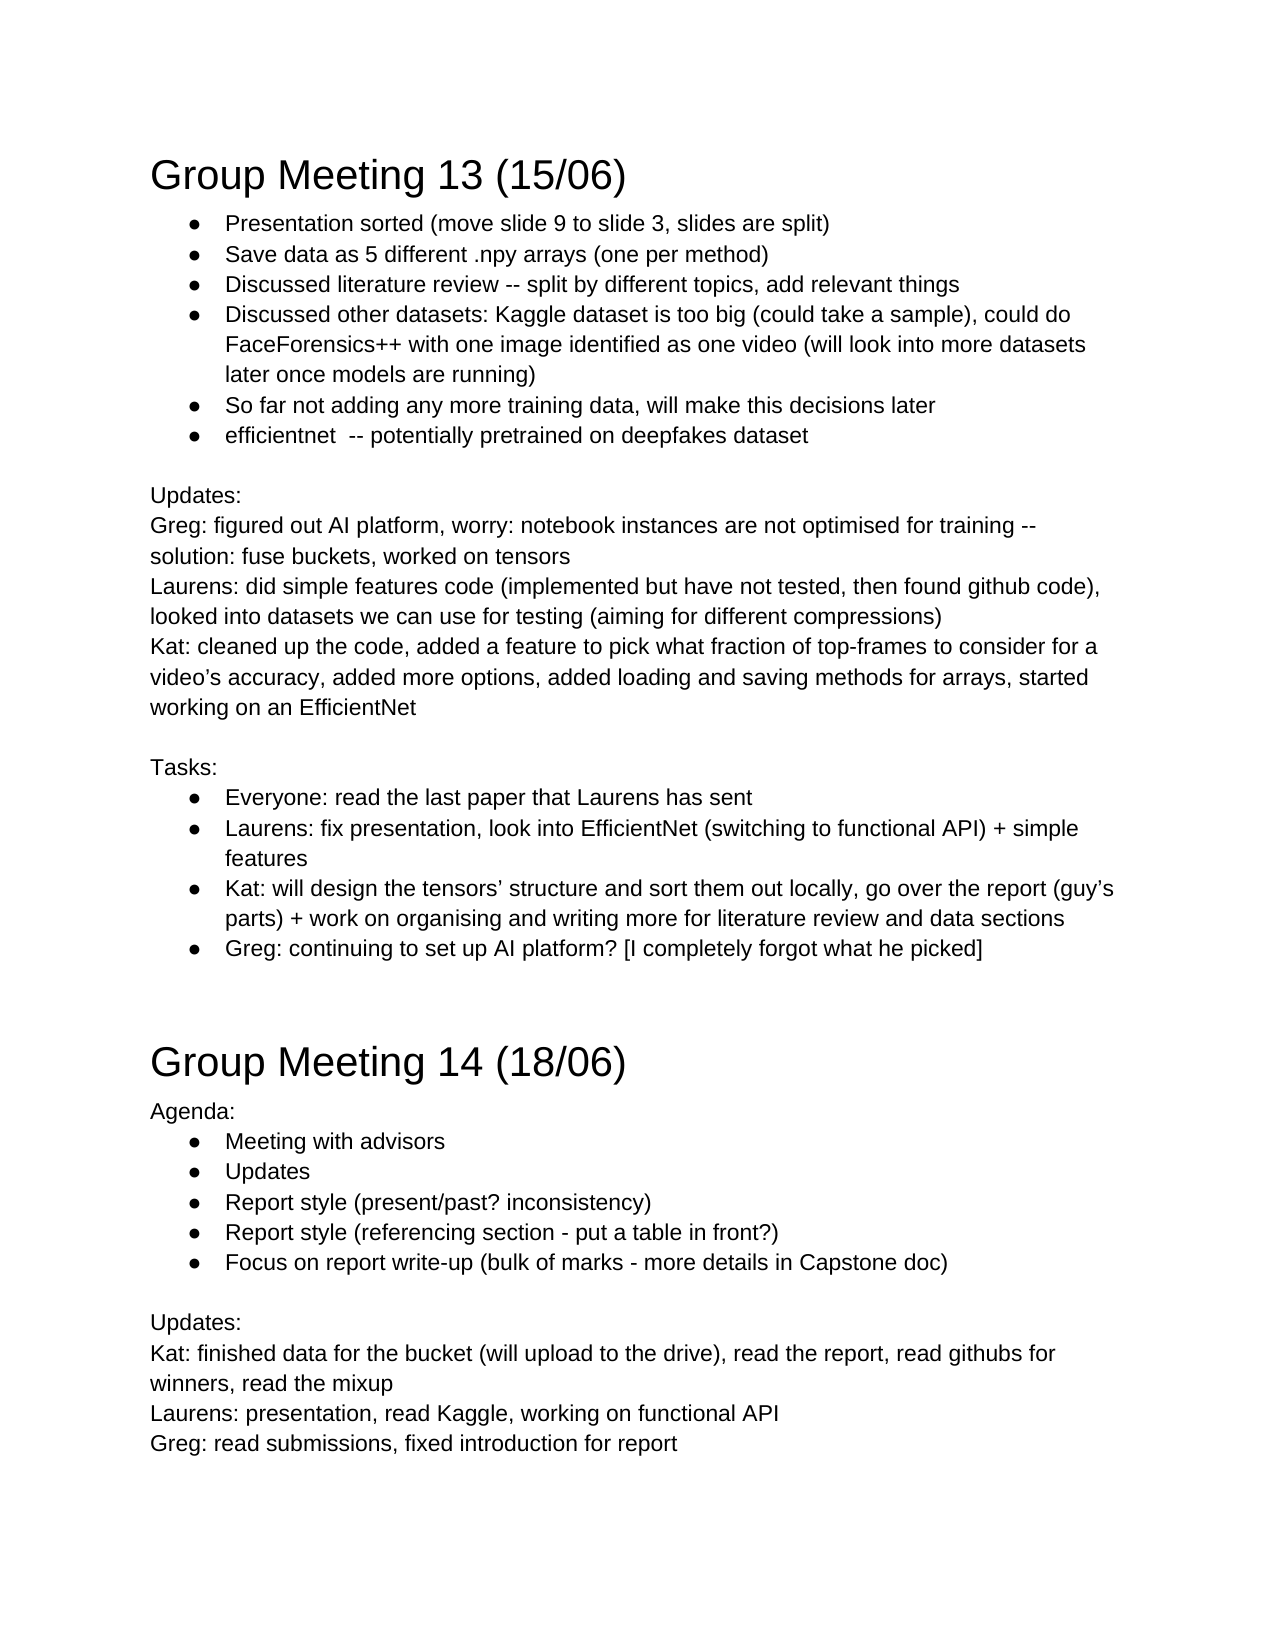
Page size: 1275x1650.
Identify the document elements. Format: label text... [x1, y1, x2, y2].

list Presentation sorted (move slide 9 to slide 3, slides are split) [187, 210, 1125, 237]
list Updates [187, 1158, 1125, 1185]
text Agenda: [150, 1098, 1125, 1124]
list Report style (referencing section - put a table in front?) [187, 1219, 1125, 1245]
text Tasks: [150, 754, 1125, 781]
list Discussed other datasets: Kaggle dataset is too big (could take a sample), could do FaceForensics++ with one image identified as one video (will look into more datasets later once models are running) [187, 301, 1125, 388]
list Everyone: read the last paper that Laurens has sent [187, 784, 1125, 811]
text Updates: [150, 1309, 1125, 1336]
text Kat: finished data for the bucket (will upload to the drive), read the report, read githubs for winners, read the mixup [150, 1339, 1125, 1396]
list Meeting with advisors [187, 1128, 1125, 1154]
list Discussed literature review -- split by different topics, add relevant things [187, 271, 1125, 297]
text Kat: cleaned up the code, added a feature to pick what fraction of top-frames to consider for a video’s accuracy, added more options, added loading and saving methods for arrays, started working on an EfficientNet [150, 633, 1125, 720]
list So far not adding any more training data, will make this decisions later [187, 392, 1125, 418]
text Greg: figured out AI platform, worry: notebook instances are not optimised for training -- solution: fuse buckets, worked on tensors [150, 512, 1125, 569]
subtitle Group Meeting 14 (18/06) [150, 1037, 1125, 1085]
list efficientnet -- potentially pretrained on deepfakes dataset [187, 422, 1125, 448]
list Save data as 5 different .npy arrays (one per method) [187, 241, 1125, 267]
text Laurens: presentation, read Kaggle, working on functional API [150, 1400, 1125, 1426]
subtitle Group Meeting 13 (15/06) [150, 150, 1125, 198]
list Greg: continuing to set up AI platform? [I completely forgot what he picked] [187, 935, 1125, 962]
list Report style (present/past? inconsistency) [187, 1188, 1125, 1215]
text Greg: read submissions, fixed introduction for report [150, 1430, 1125, 1457]
text Updates: [150, 482, 1125, 509]
list Focus on report write-up (bulk of marks - more details in Capstone doc) [187, 1249, 1125, 1275]
list Kat: will design the tensors’ structure and sort them out locally, go over the report (guy’s parts) + work on organising and writing more for literature review and data sections [187, 875, 1125, 932]
text Laurens: did simple features code (implemented but have not tested, then found github code), looked into datasets we can use for testing (aiming for different compressions) [150, 573, 1125, 629]
list Laurens: fix presentation, look into EfficientNet (switching to functional API) + simple features [187, 814, 1125, 871]
